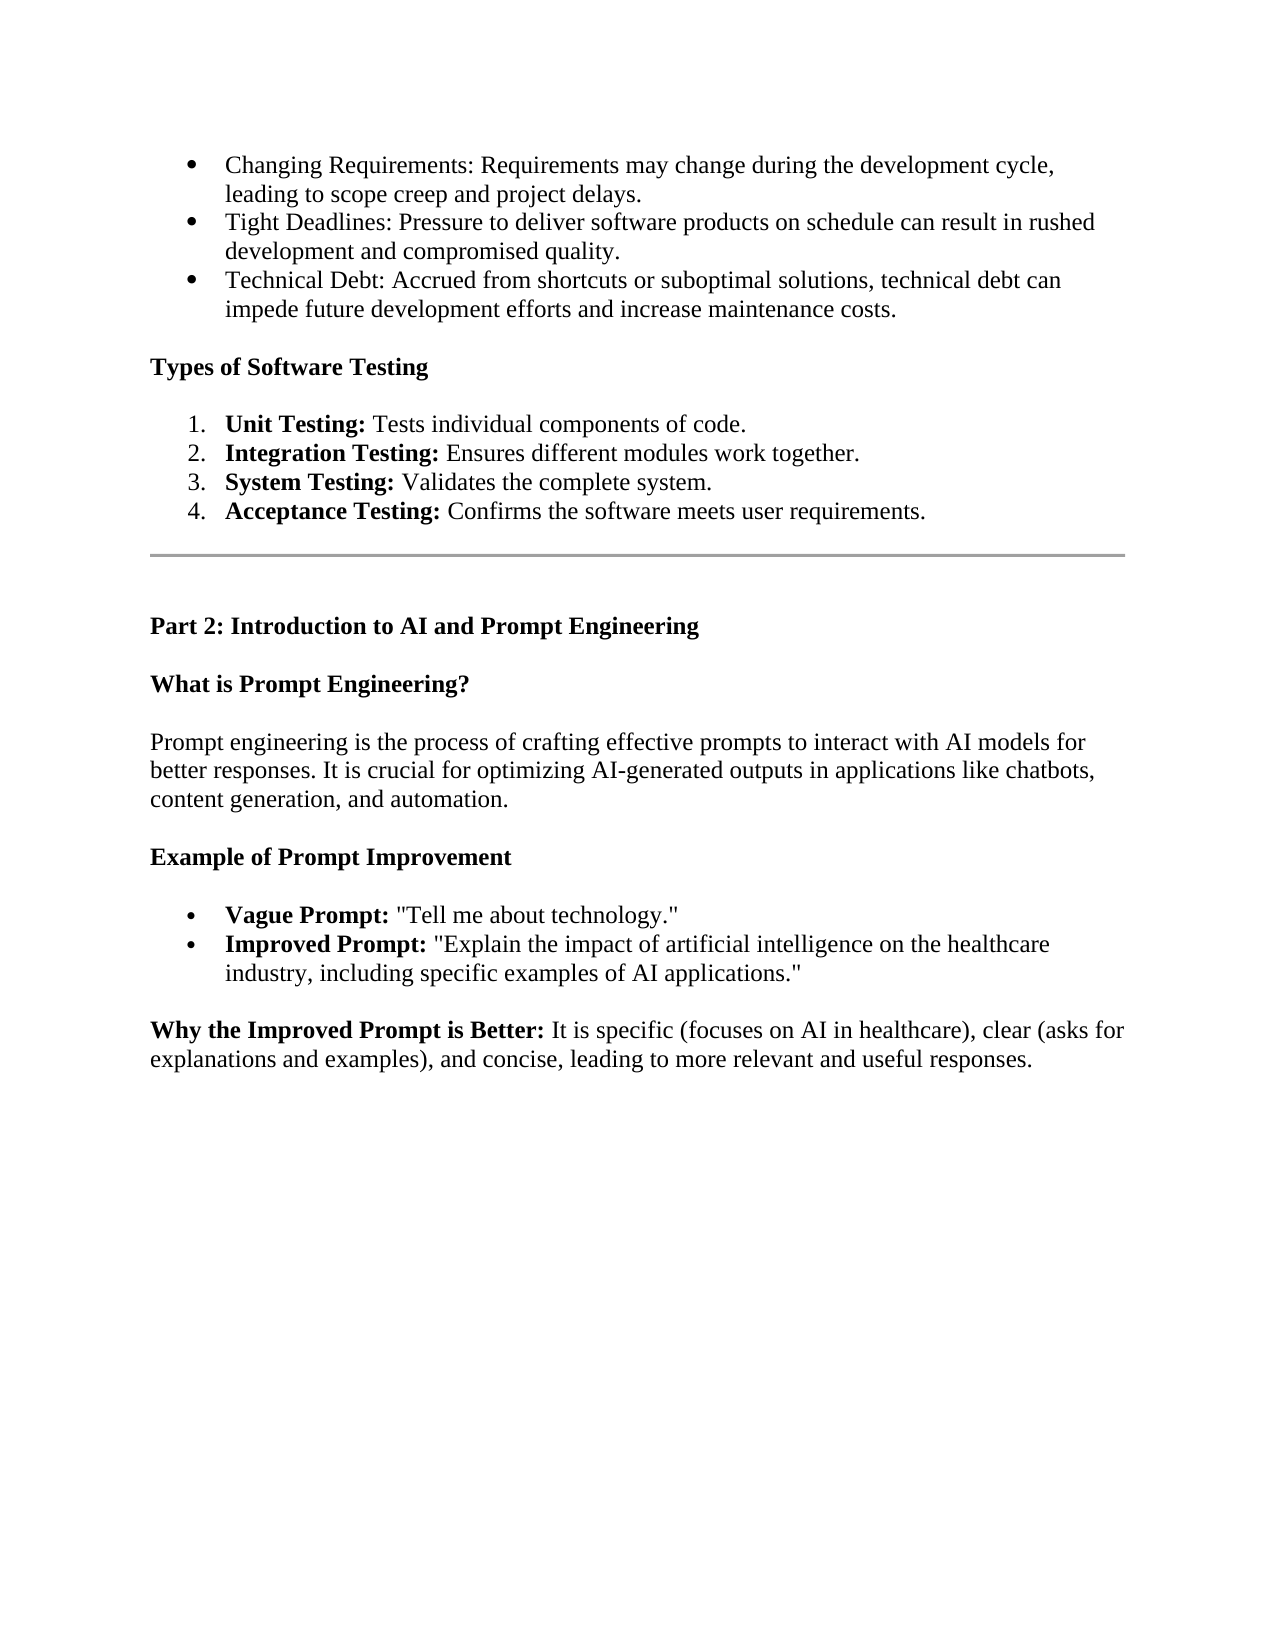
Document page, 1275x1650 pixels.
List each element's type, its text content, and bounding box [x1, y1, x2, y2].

text Prompt engineering is the process of crafting effective prompts to interact with AI models for better responses. It is crucial for optimizing AI-generated outputs in applications like chatbots, content generation, and automation. [150, 727, 1125, 813]
list Unit Testing: Tests individual components of code. [187, 409, 1125, 438]
text What is Prompt Engineering? [150, 669, 1125, 698]
list Tight Deadlines: Pressure to deliver software products on schedule can result in rushed development and compromised quality. [187, 207, 1125, 265]
list Vague Prompt: "Tell me about technology." [187, 900, 1125, 929]
list Acceptance Testing: Confirms the software meets user requirements. [187, 496, 1125, 524]
list Integration Testing: Ensures different modules work together. [187, 438, 1125, 467]
list Technical Debt: Accrued from shortcuts or suboptimal solutions, technical debt can impede future development efforts and increase maintenance costs. [187, 265, 1125, 322]
text Types of Software Testing [150, 352, 1125, 380]
text Example of Prompt Improvement [150, 842, 1125, 871]
list System Testing: Validates the complete system. [187, 467, 1125, 496]
list Improved Prompt: "Explain the impact of artificial intelligence on the healthcare industry, including specific examples of AI applications." [187, 929, 1125, 986]
list Changing Requirements: Requirements may change during the development cycle, leading to scope creep and project delays. [187, 150, 1125, 207]
text Why the Improved Prompt is Better: It is specific (focuses on AI in healthcare), clear (asks for explanations and examples), and concise, leading to more relevant and useful responses. [150, 1016, 1125, 1073]
text Part 2: Introduction to AI and Prompt Engineering [150, 611, 1125, 640]
